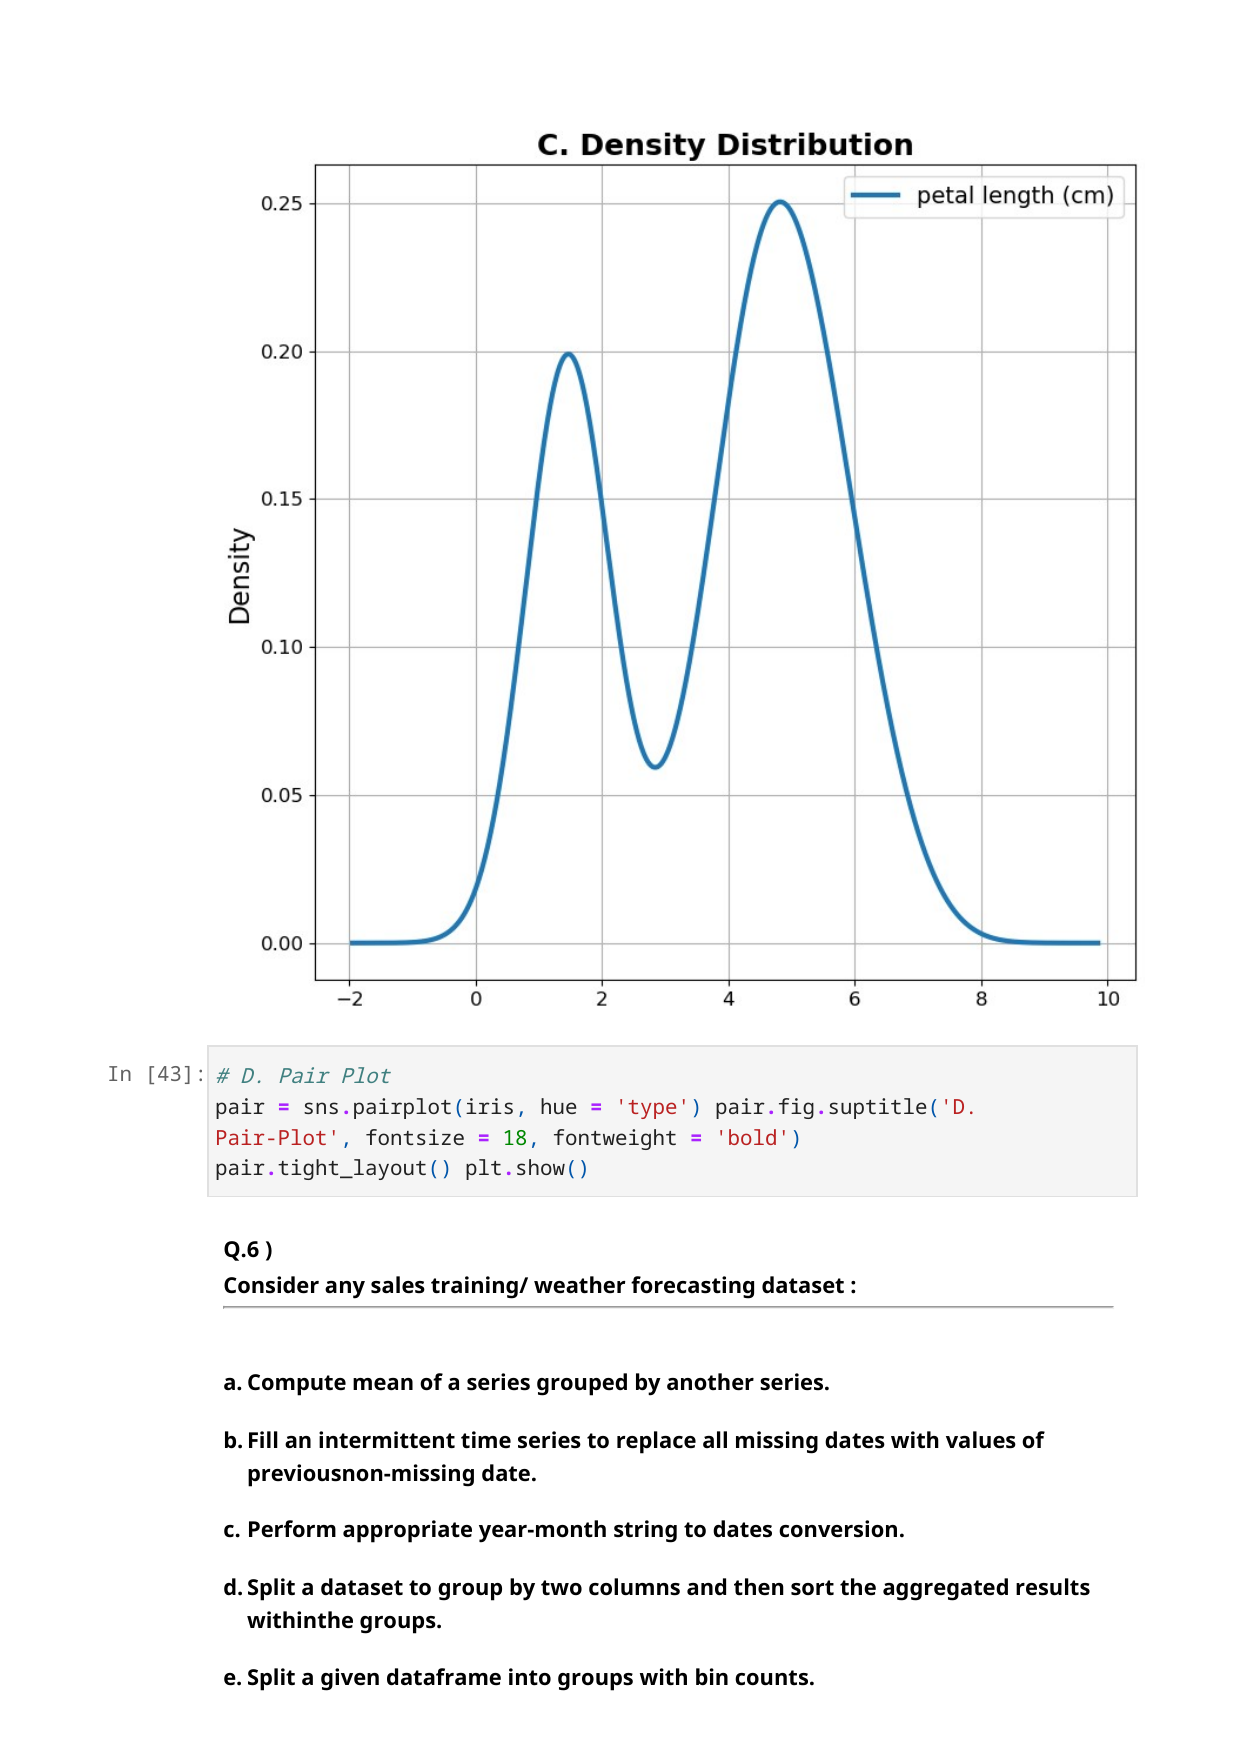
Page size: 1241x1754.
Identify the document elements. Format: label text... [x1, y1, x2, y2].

text Consider any sales training/ weather forecasting dataset : [223, 1270, 1115, 1300]
list Perform appropriate year-month string to dates conversion. [223, 1514, 1115, 1544]
list Fill an intermittent time series to replace all missing dates with values of previousnon-missing date. [223, 1425, 1115, 1488]
list Split a dataset to group by two columns and then sort the aggregated results withinthe groups. [223, 1572, 1115, 1635]
table_header # D. Pair Plot pair = sns.pairplot(iris, hue = 'type') pair.fig.suptitle('D. Pair-Plot', fontsize = 18, fontweight = 'bold') pair.tight_layout() plt.show() [209, 1047, 1136, 1196]
text Q.6 ) [223, 1197, 1115, 1264]
picture [215, 122, 1146, 1021]
text In [43]: [107, 1059, 207, 1088]
list Compute mean of a series grouped by another series. [223, 1367, 1115, 1397]
list Split a given dataframe into groups with bin counts. [223, 1662, 1115, 1691]
